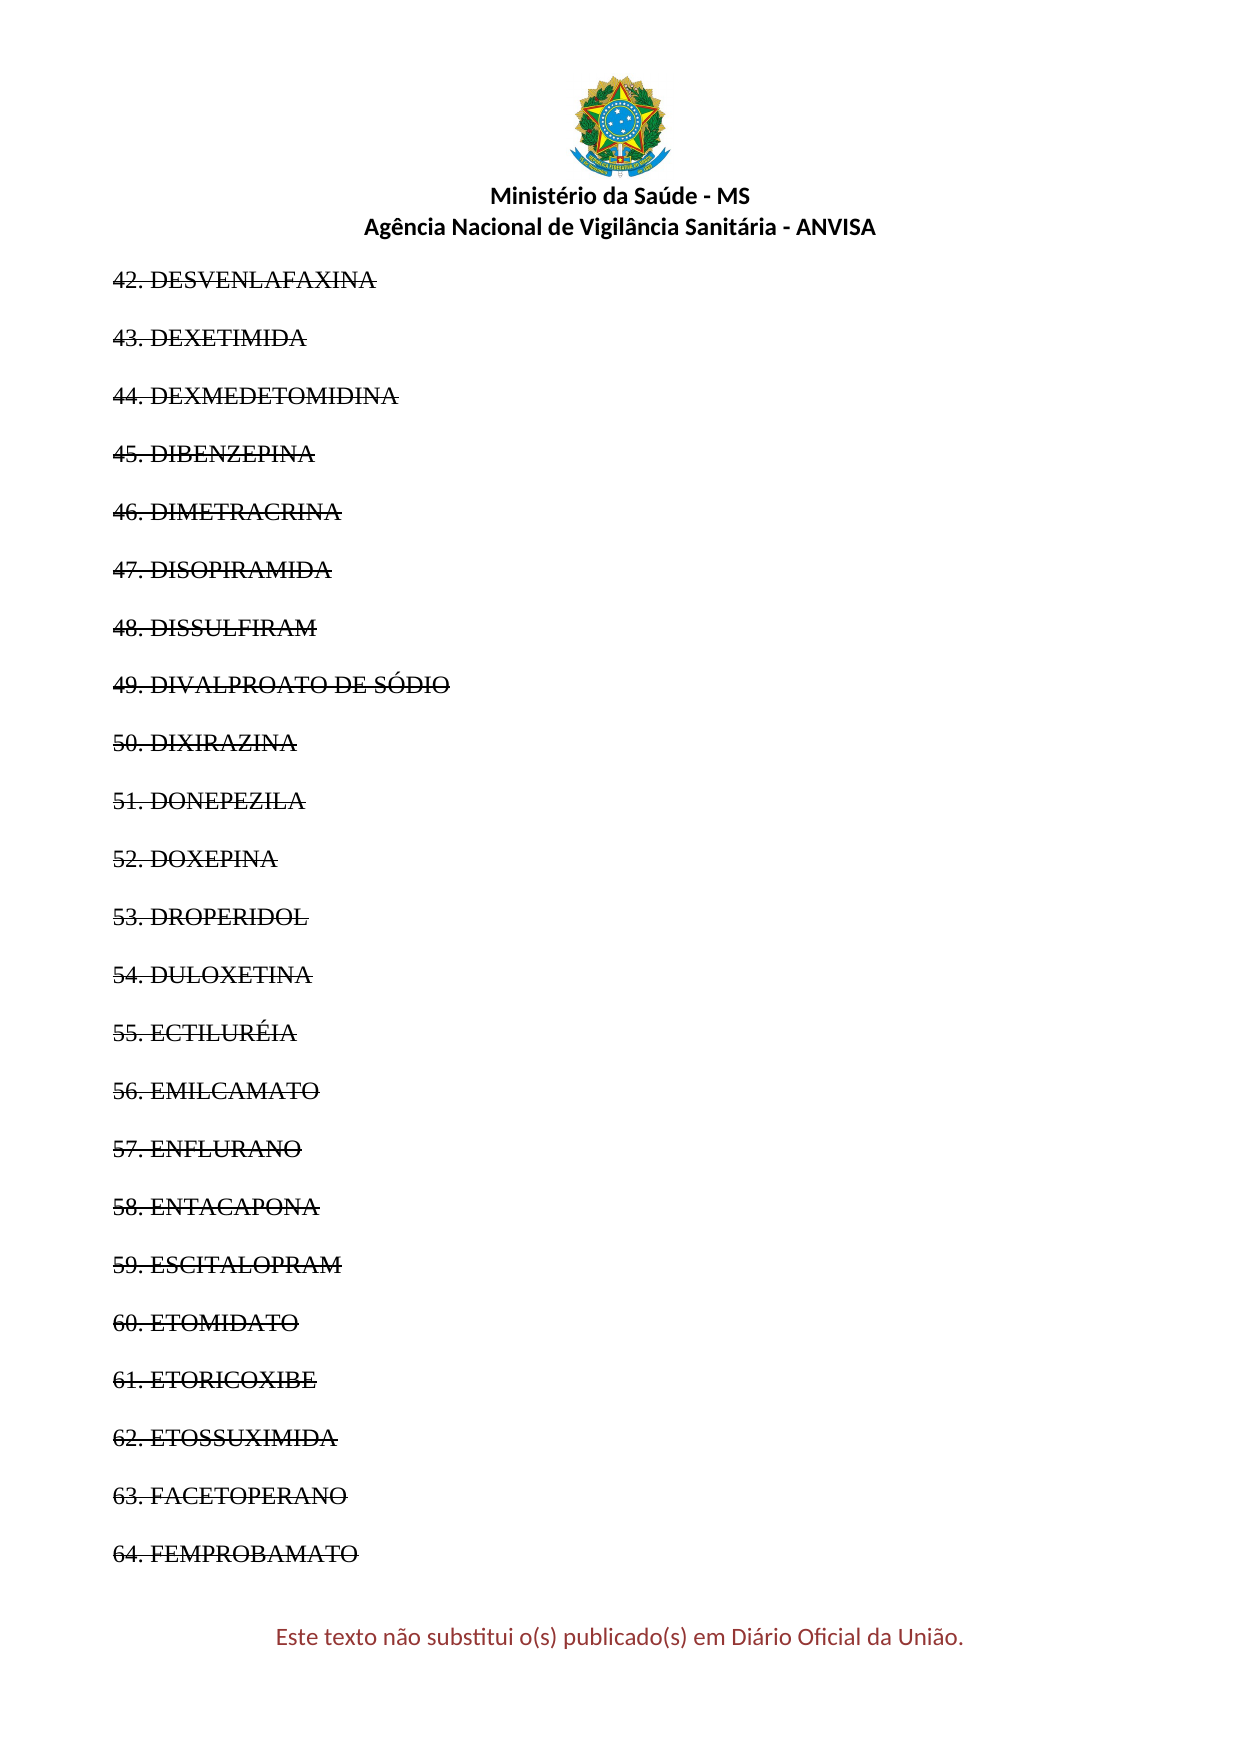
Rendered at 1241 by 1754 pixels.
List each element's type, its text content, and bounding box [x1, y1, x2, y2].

text 44. DEXMEDETOMIDINA [112, 381, 1128, 410]
text 51. DONEPEZILA [112, 786, 1128, 815]
text 60. ETOMIDATO [112, 1308, 1128, 1336]
text 57. ENFLURANO [112, 1134, 1128, 1163]
text 52. DOXEPINA [112, 844, 1128, 873]
text 59. ESCITALOPRAM [112, 1250, 1128, 1278]
text 42. DESVENLAFAXINA [112, 265, 1128, 294]
text 62. ETOSSUXIMIDA [112, 1423, 1128, 1452]
text 48. DISSULFIRAM [112, 613, 1128, 641]
text 47. DISOPIRAMIDA [112, 555, 1128, 583]
text 46. DIMETRACRINA [112, 497, 1128, 526]
text 61. ETORICOXIBE [112, 1366, 1128, 1394]
text 56. EMILCAMATO [112, 1076, 1128, 1105]
text 43. DEXETIMIDA [112, 323, 1128, 352]
text 54. DULOXETINA [112, 960, 1128, 989]
text 49. DIVALPROATO DE SÓDIO [112, 671, 1128, 699]
text 45. DIBENZEPINA [112, 439, 1128, 468]
text 50. DIXIRAZINA [112, 728, 1128, 757]
text 55. ECTILURÉIA [112, 1018, 1128, 1047]
text 63. FACETOPERANO [112, 1481, 1128, 1510]
text 64. FEMPROBAMATO [112, 1539, 1128, 1568]
text 58. ENTACAPONA [112, 1192, 1128, 1221]
text 53. DROPERIDOL [112, 902, 1128, 931]
picture [566, 73, 674, 180]
